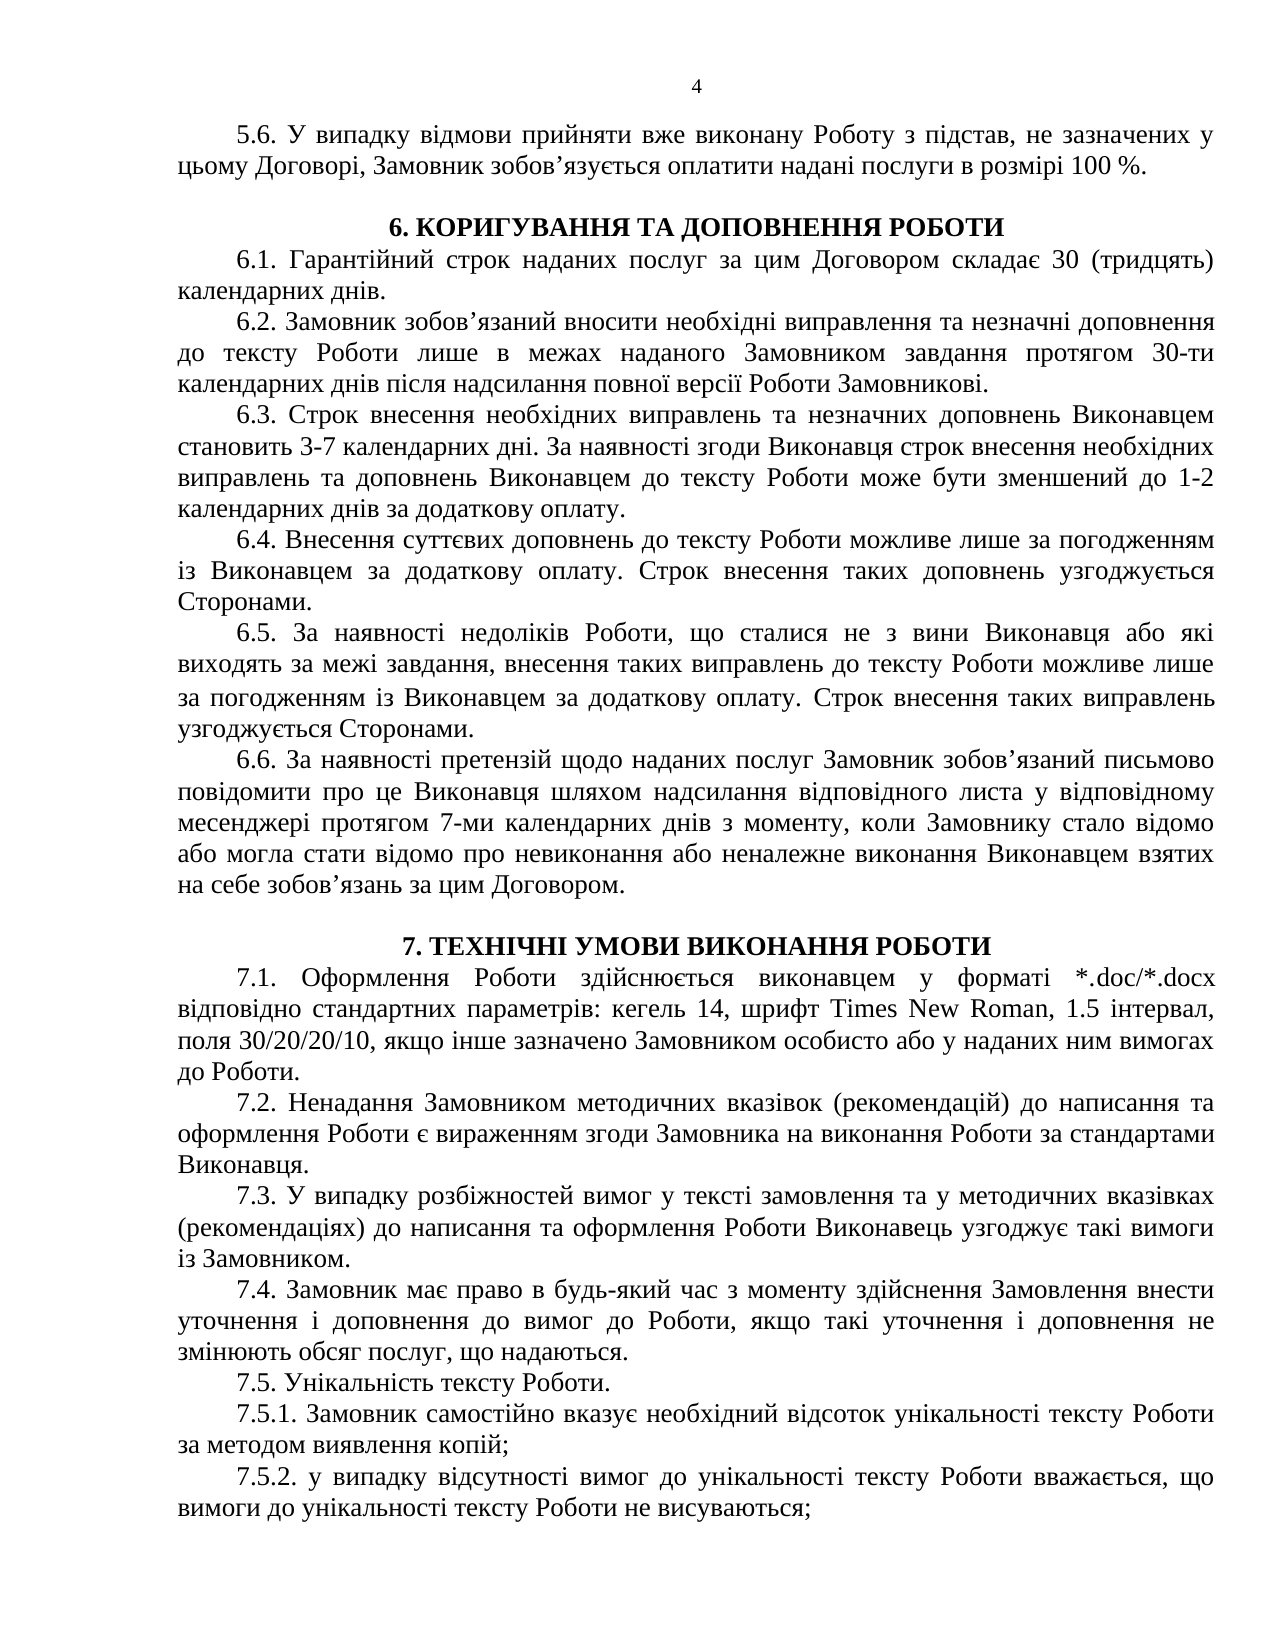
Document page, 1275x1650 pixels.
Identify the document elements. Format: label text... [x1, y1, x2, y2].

text 7.3. У випадку розбіжностей вимог у тексті замовлення та у методичних вказівках (рекомендаціях) до написання та оформлення Роботи Виконавець узгоджує такі вимоги із Замовником. [177, 1179, 1216, 1273]
text 6.1. Гарантійний строк наданих послуг за цим Договором складає 30 (тридцять) календарних днів. [177, 243, 1216, 305]
text 6.3. Строк внесення необхідних виправлень та незначних доповнень Виконавцем становить 3-7 календарних дні. За наявності згоди Виконавця строк внесення необхідних виправлень та доповнень Виконавцем до тексту Роботи може бути зменшений до 1-2 календарних днів за додаткову оплату. [177, 398, 1216, 523]
text 6.2. Замовник зобов’язаний вносити необхідні виправлення та незначні доповнення до тексту Роботи лише в межах наданого Замовником завдання протягом 30-ти календарних днів після надсилання повної версії Роботи Замовникові. [177, 305, 1216, 398]
text 7.5.2. у випадку відсутності вимог до унікальності тексту Роботи вважається, що вимоги до унікальності тексту Роботи не висуваються; [177, 1460, 1216, 1522]
text 7.5.1. Замовник самостійно вказує необхідний відсоток унікальності тексту Роботи за методом виявлення копій; [177, 1397, 1216, 1460]
text 6.4. Внесення суттєвих доповнень до тексту Роботи можливе лише за погодженням із Виконавцем за додаткову оплату. Строк внесення таких доповнень узгоджується Сторонами. [177, 523, 1216, 616]
text 6. КОРИГУВАННЯ ТА ДОПОВНЕННЯ РОБОТИ [177, 212, 1216, 243]
text 7.2. Ненадання Замовником методичних вказівок (рекомендацій) до написання та оформлення Роботи є вираженням згоди Замовника на виконання Роботи за стандартами Виконавця. [177, 1086, 1216, 1179]
text 5.6. У випадку відмови прийняти вже виконану Роботу з підстав, не зазначених у цьому Договорі, Замовник зобов’язується оплатити надані послуги в розмірі 100 %. [177, 118, 1216, 180]
text 6.6. За наявності претензій щодо наданих послуг Замовник зобов’язаний письмово повідомити про це Виконавця шляхом надсилання відповідного листа у відповідному месенджері протягом 7-ми календарних днів з моменту, коли Замовнику стало відомо або могла стати відомо про невиконання або неналежне виконання Виконавцем взятих на себе зобов’язань за цим Договором. [177, 743, 1216, 899]
text 6.5. За наявності недоліків Роботи, що сталися не з вини Виконавця або які виходять за межі завдання, внесення таких виправлень до тексту Роботи можливе лише за погодженням із Виконавцем за додаткову оплату. Строк внесення таких виправлень узгоджується Сторонами. [177, 616, 1216, 743]
text 7. ТЕХНІЧНІ УМОВИ ВИКОНАННЯ РОБОТИ [177, 930, 1216, 961]
text 7.4. Замовник має право в будь-який час з моменту здійснення Замовлення внести уточнення і доповнення до вимог до Роботи, якщо такі уточнення і доповнення не змінюють обсяг послуг, що надаються. [177, 1273, 1216, 1366]
text 7.1. Оформлення Роботи здійснюється виконавцем у форматі *.doc/*.docx відповідно стандартних параметрів: кегель 14, шрифт Times New Roman, 1.5 інтервал, поля 30/20/20/10, якщо інше зазначено Замовником особисто або у наданих ним вимогах до Роботи. [177, 961, 1216, 1086]
text 7.5. Унікальність тексту Роботи. [177, 1366, 1216, 1397]
